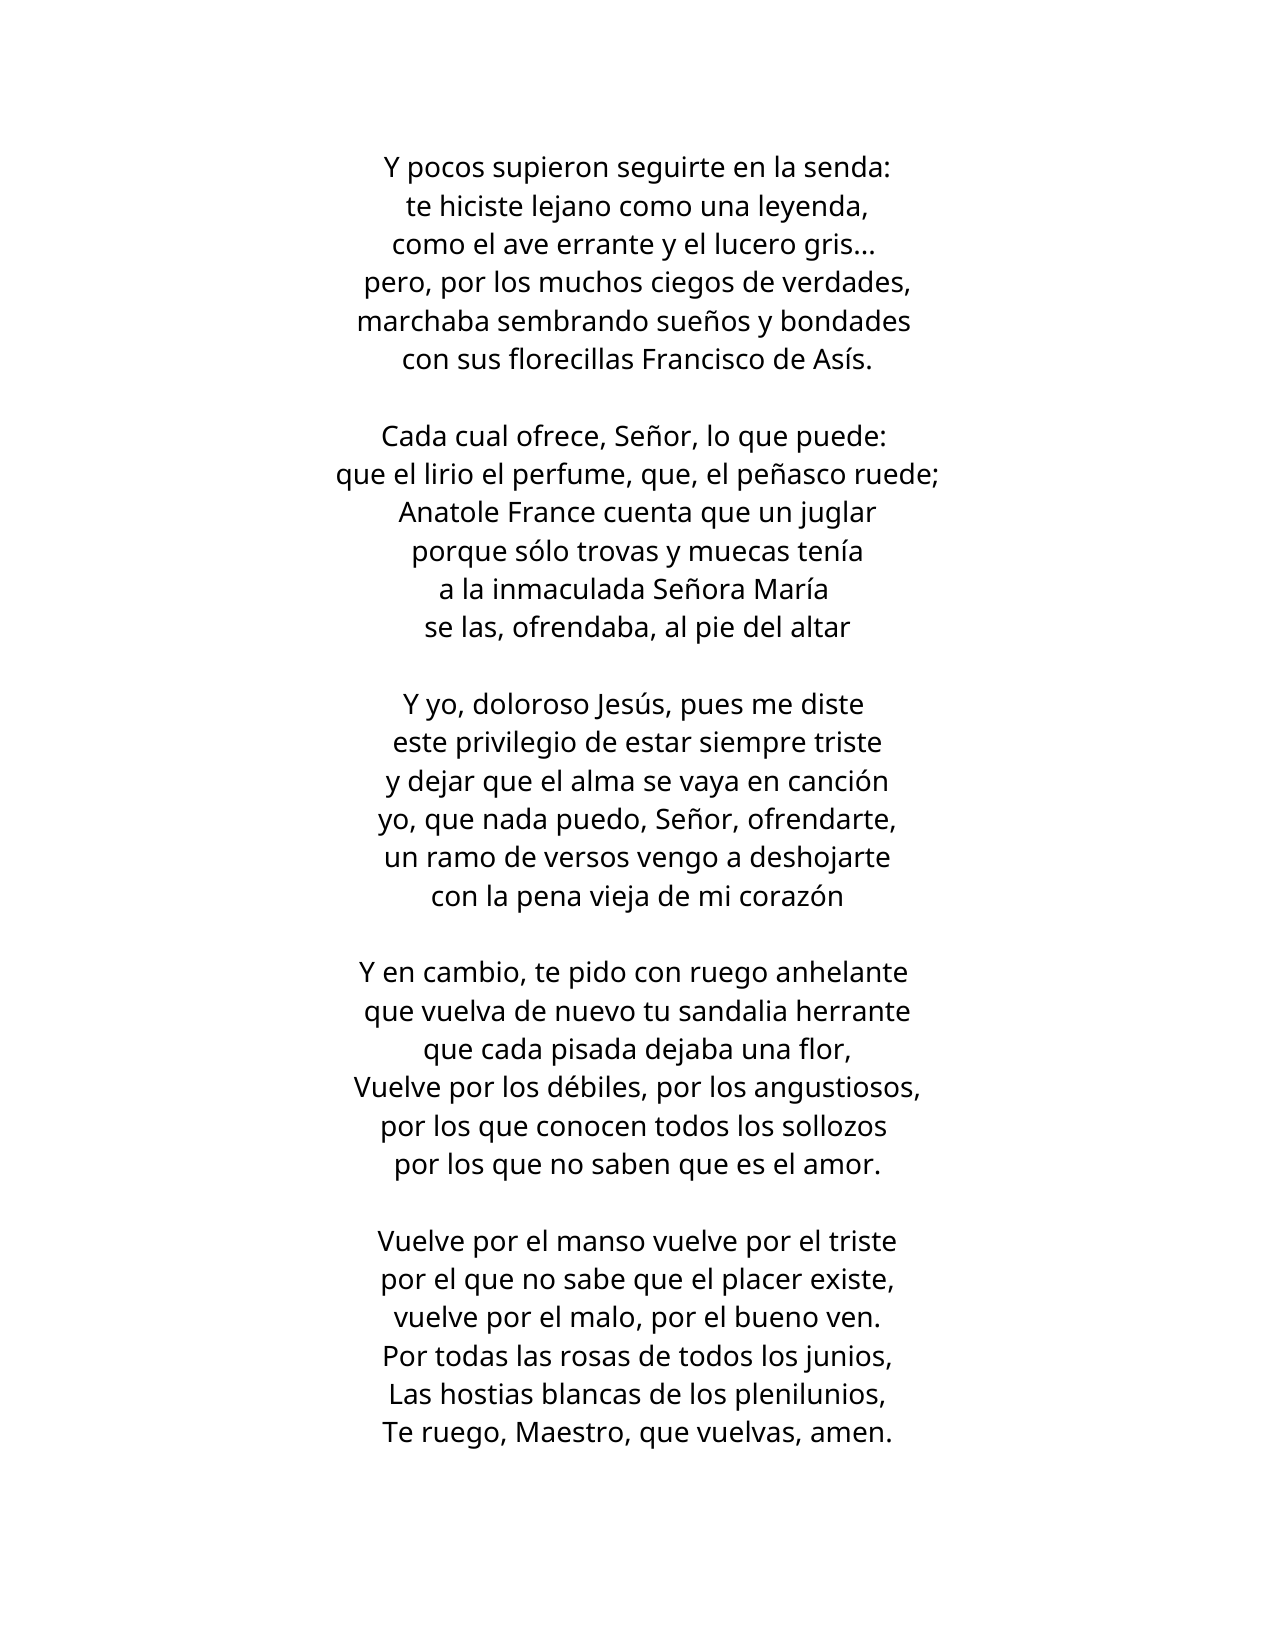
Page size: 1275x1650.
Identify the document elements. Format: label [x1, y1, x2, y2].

text [177, 148, 1098, 1451]
